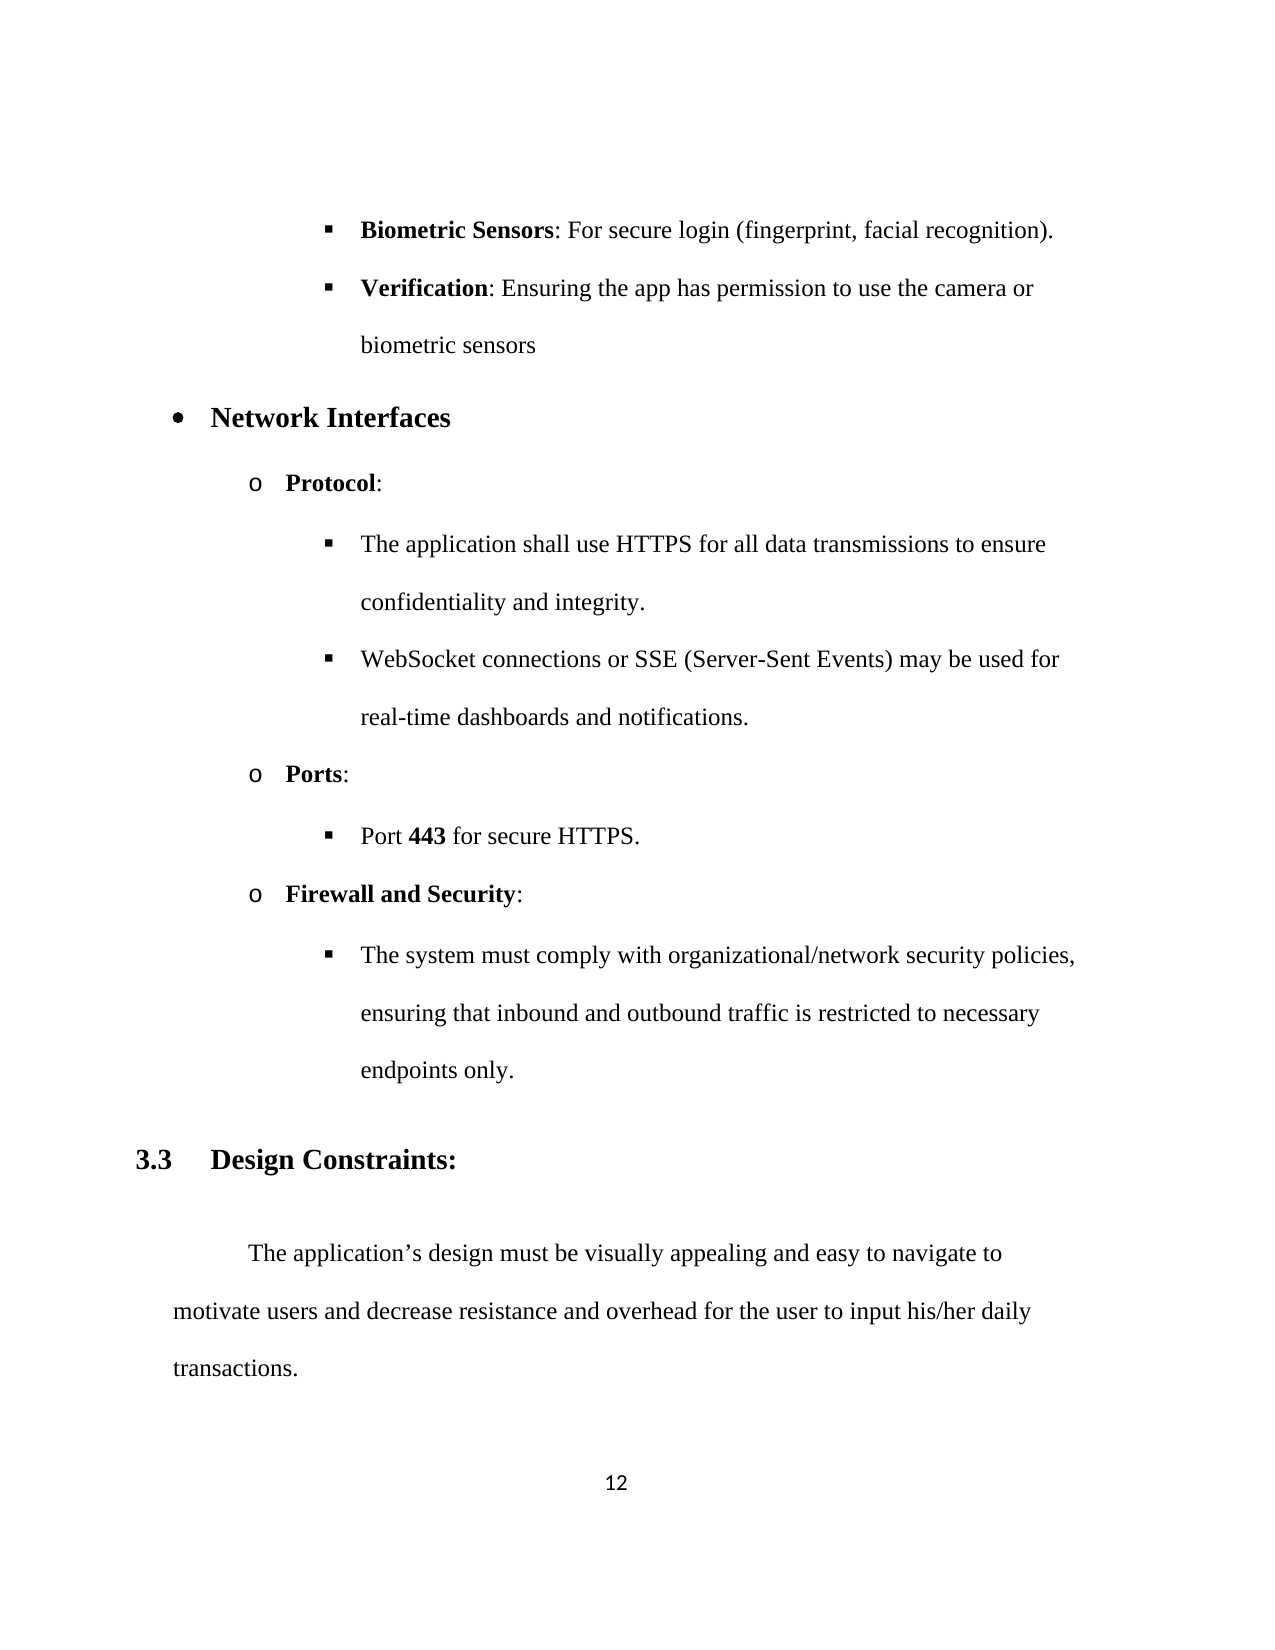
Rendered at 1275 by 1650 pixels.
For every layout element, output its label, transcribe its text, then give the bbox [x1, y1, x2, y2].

list The application shall use HTTPS for all data transmissions to ensure confidentiality and integrity. [323, 529, 1096, 616]
list Verification: Ensuring the app has permission to use the camera or biometric sensors [323, 273, 1096, 359]
list Design Constraints: [135, 1142, 1096, 1176]
list Protocol: [248, 468, 1096, 499]
list Firewall and Security: [248, 879, 1096, 909]
list The system must comply with organizational/network security policies, ensuring that inbound and outbound traffic is restricted to necessary endpoints only. [323, 940, 1096, 1084]
text The application’s design must be visually appealing and easy to navigate to motivate users and decrease resistance and overhead for the user to input his/her daily transactions. [173, 1238, 1096, 1382]
list WebSocket connections or SSE (Server-Sent Events) may be used for real-time dashboards and notifications. [323, 644, 1096, 731]
list Port 443 for secure HTTPS. [323, 821, 1096, 850]
list Biometric Sensors: For secure login (fingerprint, facial recognition). [323, 216, 1096, 244]
list Ports: [248, 759, 1096, 790]
list Network Interfaces [173, 401, 1096, 434]
